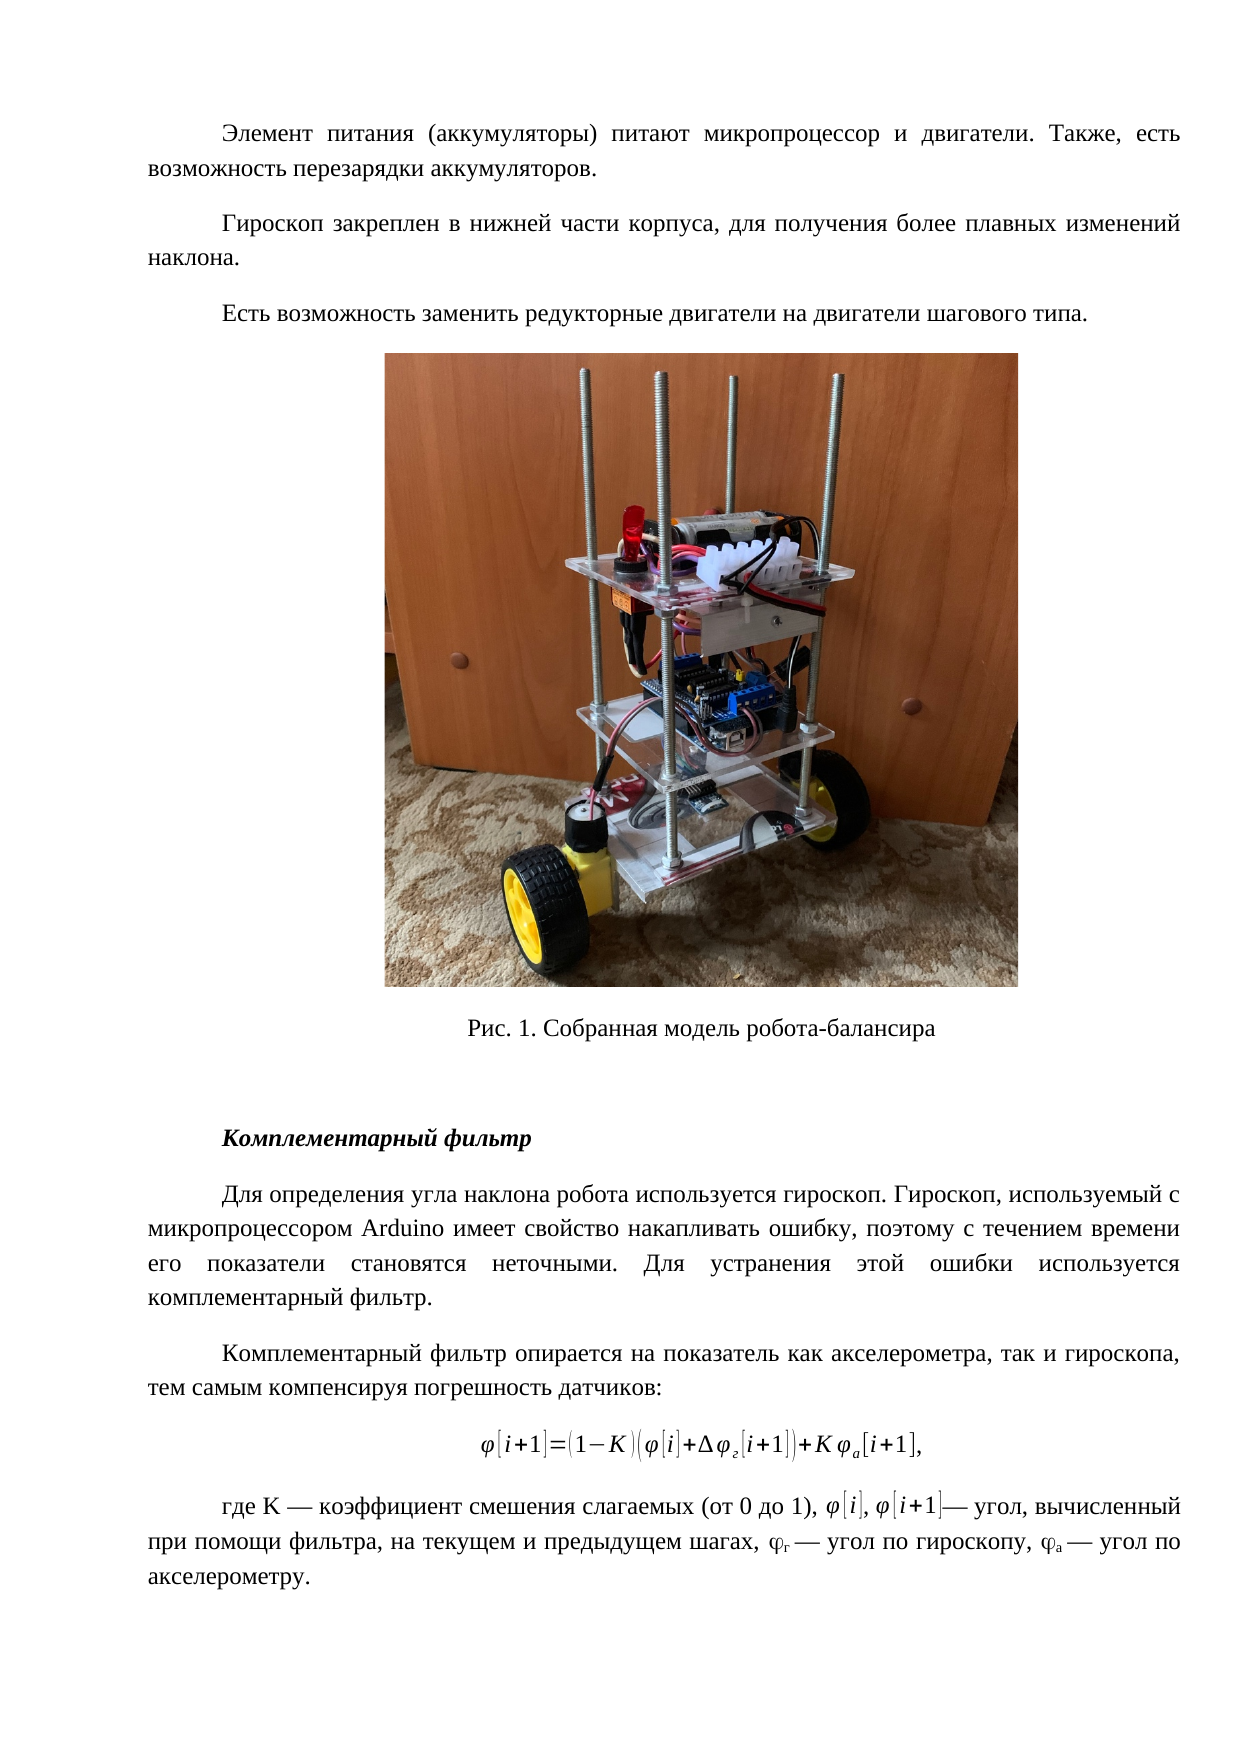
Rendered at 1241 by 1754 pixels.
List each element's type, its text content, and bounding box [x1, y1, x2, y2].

text Рис. 1. Собранная модель робота-балансира [148, 1013, 1181, 1042]
text , [148, 1427, 1181, 1464]
picture [384, 353, 1019, 987]
text Для определения угла наклона робота используется гироскоп. Гироскоп, используемый с микропроцессором Arduino имеет свойство накапливать ошибку, поэтому с течением времени его показатели становятся неточными. Для устранения этой ошибки используется комплементарный фильтр. [148, 1179, 1181, 1311]
text Комплементарный фильтр [148, 1123, 1181, 1152]
text где K — коэффициент смешения слагаемых (от 0 до 1), , — угол, вычисленный при помощи фильтра, на текущем и предыдущем шагах, г — угол по гироскопу, а — угол по акселерометру. [148, 1490, 1181, 1590]
text Элемент питания (аккумуляторы) питают микропроцессор и двигатели. Также, есть возможность перезарядки аккумуляторов. [148, 118, 1181, 181]
text Есть возможность заменить редукторные двигатели на двигатели шагового типа. [148, 298, 1181, 326]
text Комплементарный фильтр опирается на показатель как акселерометра, так и гироскопа, тем самым компенсируя погрешность датчиков: [148, 1338, 1181, 1401]
text Гироскоп закреплен в нижней части корпуса, для получения более плавных изменений наклона. [148, 208, 1181, 271]
